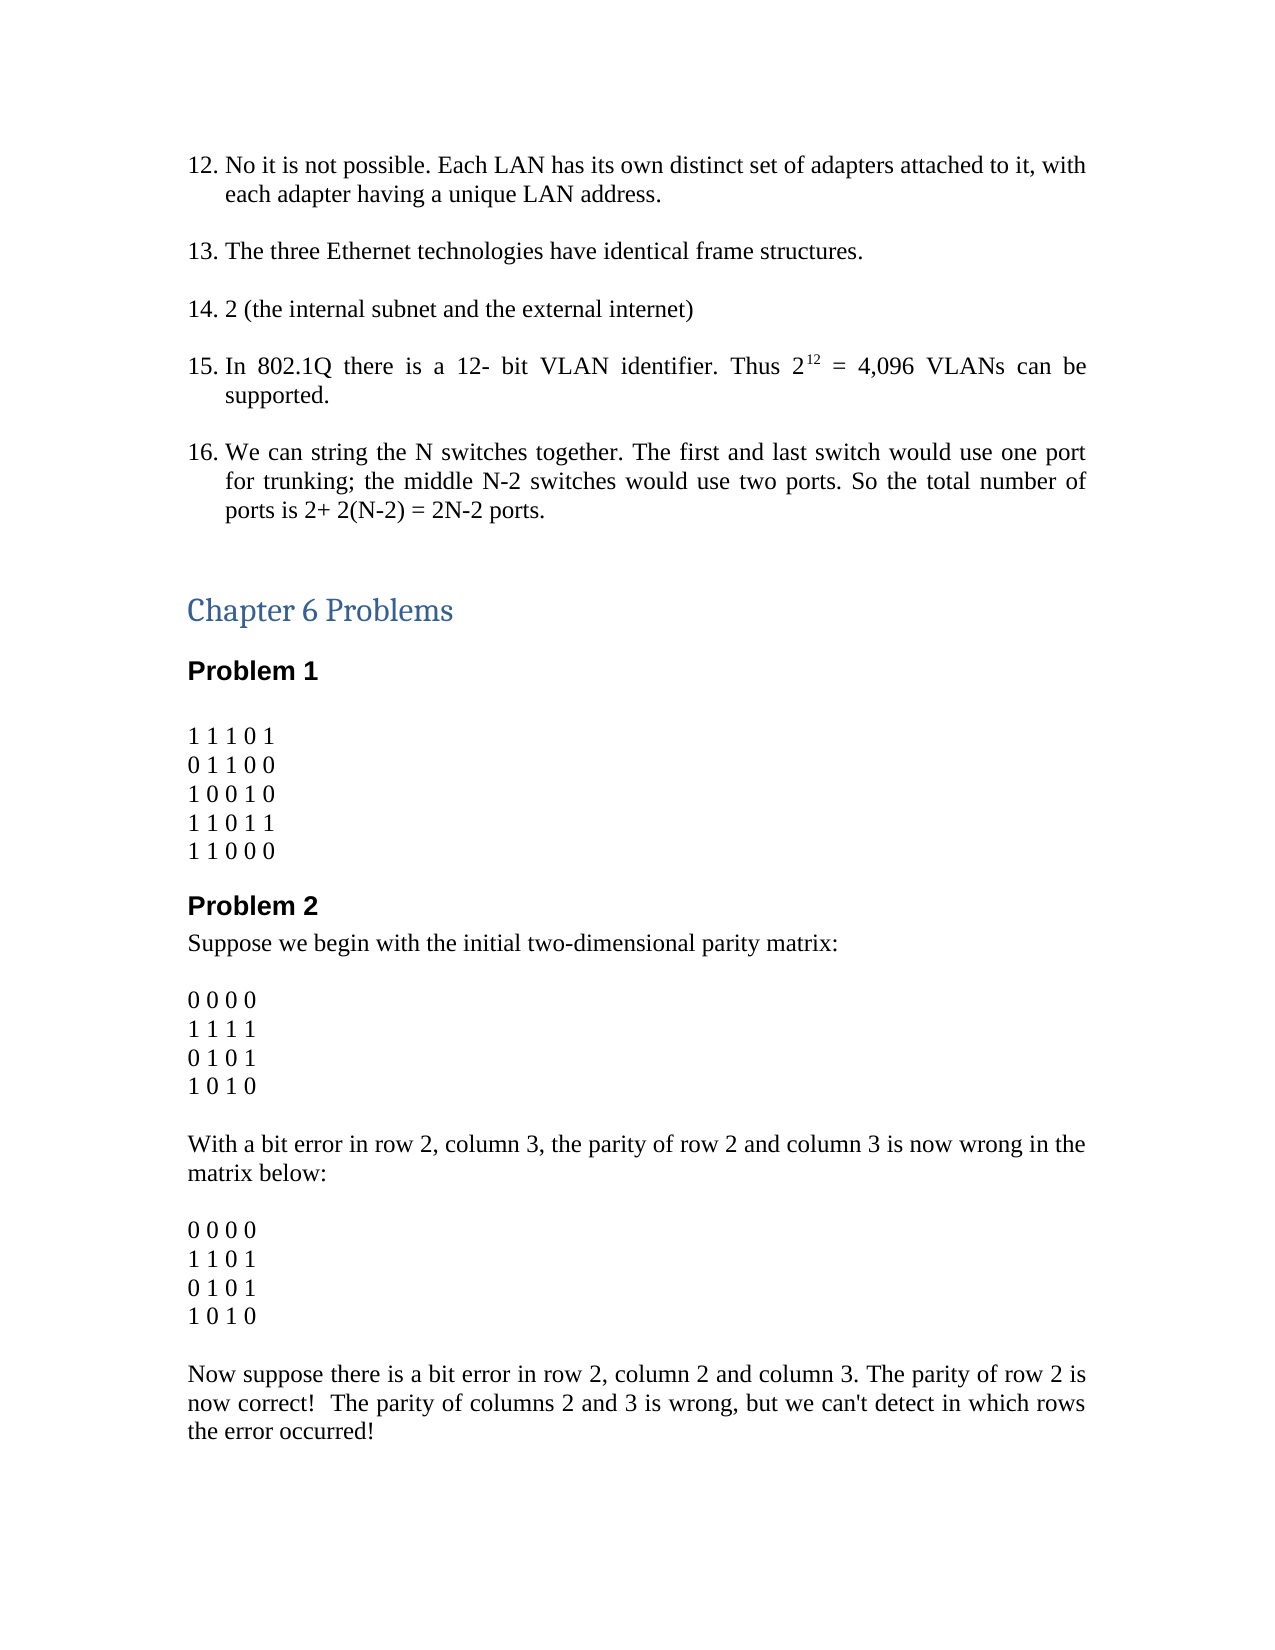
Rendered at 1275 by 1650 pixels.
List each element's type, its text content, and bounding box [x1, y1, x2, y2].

text 1 1 0 1 1 [187, 808, 1087, 836]
text 0 1 1 0 0 [187, 750, 1087, 779]
text Problem 2 [187, 890, 1087, 921]
list No it is not possible. Each LAN has its own distinct set of adapters attached to it, with each adapter having a unique LAN address. [187, 150, 1087, 207]
list We can string the N switches together. The first and last switch would use one port for trunking; the middle N-2 switches would use two ports. So the total number of ports is 2+ 2(N-2) = 2N-2 ports. [187, 437, 1087, 524]
list 2 (the internal subnet and the external internet) [187, 294, 1087, 322]
text 1 1 0 1 [187, 1244, 1087, 1273]
text Now suppose there is a bit error in row 2, column 2 and column 3. The parity of row 2 is now correct! The parity of columns 2 and 3 is wrong, but we can't detect in which rows the error occurred! [187, 1359, 1087, 1445]
text 1 0 1 0 [187, 1301, 1087, 1330]
list The three Ethernet technologies have identical frame structures. [187, 236, 1087, 265]
text 0 0 0 0 [187, 985, 1087, 1014]
text 0 1 0 1 [187, 1273, 1087, 1301]
text Suppose we begin with the initial two-dimensional parity matrix: [187, 928, 1087, 956]
text Problem 1 [187, 655, 1087, 686]
text 1 1 1 1 [187, 1014, 1087, 1043]
list In 802.1Q there is a 12- bit VLAN identifier. Thus 212 = 4,096 VLANs can be supported. [187, 351, 1087, 409]
text 1 1 1 0 1 [187, 721, 1087, 750]
subtitle Chapter 6 Problems [187, 592, 1087, 630]
text 1 0 1 0 [187, 1071, 1087, 1100]
text 0 1 0 1 [187, 1043, 1087, 1071]
text 1 1 0 0 0 [187, 836, 1087, 865]
text 1 0 0 1 0 [187, 779, 1087, 808]
text With a bit error in row 2, column 3, the parity of row 2 and column 3 is now wrong in the matrix below: [187, 1129, 1087, 1186]
text 0 0 0 0 [187, 1215, 1087, 1244]
